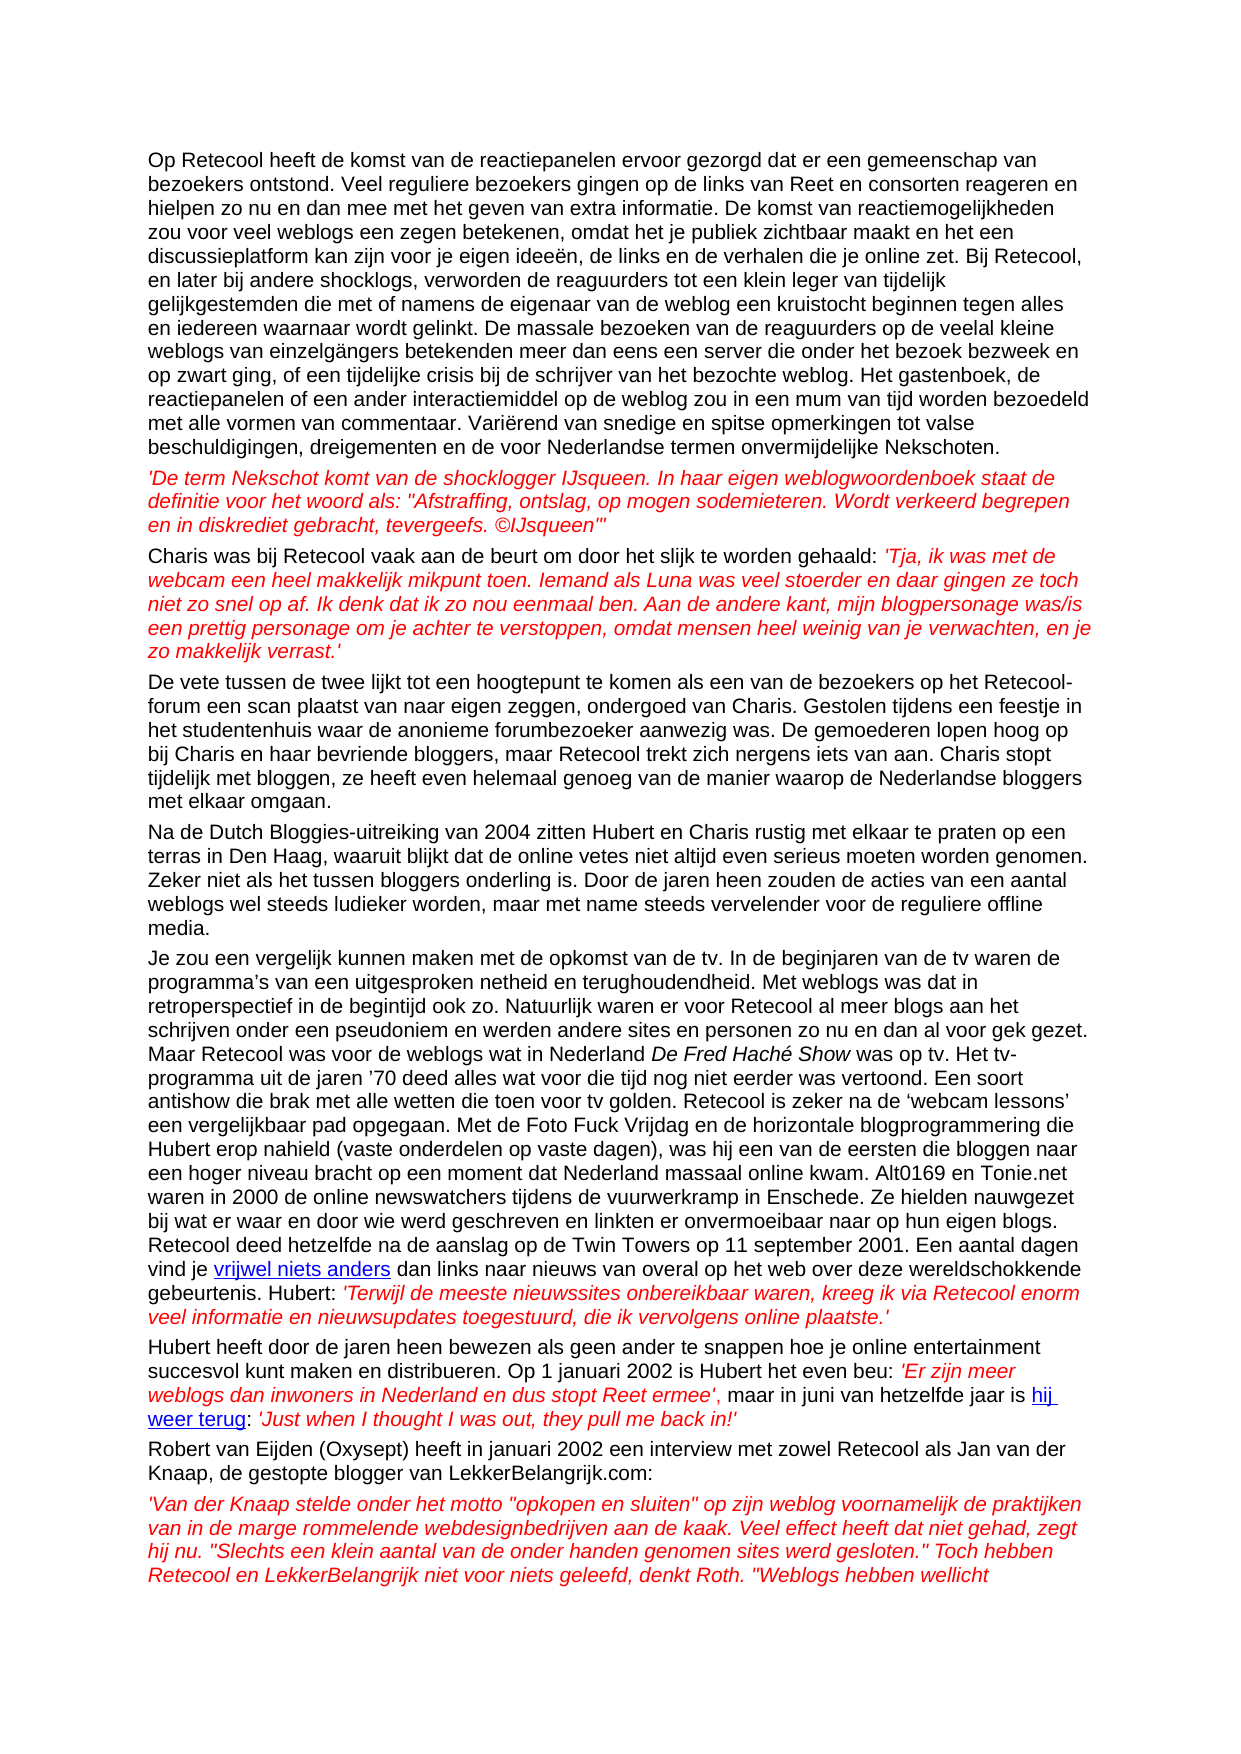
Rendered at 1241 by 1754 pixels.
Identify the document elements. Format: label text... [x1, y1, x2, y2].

text 'De term Nekschot komt van de shocklogger IJsqueen. In haar eigen weblogwoordenboek staat de definitie voor het woord als: "Afstraffing, ontslag, op mogen sodemieteren. Wordt verkeerd begrepen en in diskrediet gebracht, tevergeefs. ©IJsqueen"' [148, 465, 1093, 537]
text Robert van Eijden (Oxysept) heeft in januari 2002 een interview met zowel Retecool als Jan van der Knaap, de gestopte blogger van LekkerBelangrijk.com: [148, 1437, 1093, 1485]
text Charis was bij Retecool vaak aan de beurt om door het slijk te worden gehaald: 'Tja, ik was met de webcam een heel makkelijk mikpunt toen. Iemand als Luna was veel stoerder en daar gingen ze toch niet zo snel op af. Ik denk dat ik zo nou eenmaal ben. Aan de andere kant, mijn blogpersonage was/is een prettig personage om je achter te verstoppen, omdat mensen heel weinig van je verwachten, en je zo makkelijk verrast.' [148, 543, 1093, 663]
text Na de Dutch Bloggies-uitreiking van 2004 zitten Hubert en Charis rustig met elkaar te praten op een terras in Den Haag, waaruit blijkt dat de online vetes niet altijd even serieus moeten worden genomen. Zeker niet als het tussen bloggers onderling is. Door de jaren heen zouden de acties van een aantal weblogs wel steeds ludieker worden, maar met name steeds vervelender voor de reguliere offline media. [148, 819, 1093, 939]
text Je zou een vergelijk kunnen maken met de opkomst van de tv. In de beginjaren van de tv waren de programma’s van een uitgesproken netheid en terughoudendheid. Met weblogs was dat in retroperspectief in de begintijd ook zo. Natuurlijk waren er voor Retecool al meer blogs aan het schrijven onder een pseudoniem en werden andere sites en personen zo nu en dan al voor gek gezet. Maar Retecool was voor de weblogs wat in Nederland De Fred Haché Show was op tv. Het tv-programma uit de jaren ’70 deed alles wat voor die tijd nog niet eerder was vertoond. Een soort antishow die brak met alle wetten die toen voor tv golden. Retecool is zeker na de ‘webcam lessons’ een vergelijkbaar pad opgegaan. Met de Foto Fuck Vrijdag en de horizontale blogprogrammering die Hubert erop nahield (vaste onderdelen op vaste dagen), was hij een van de eersten die bloggen naar een hoger niveau bracht op een moment dat Nederland massaal online kwam. Alt0169 en Tonie.net waren in 2000 de online newswatchers tijdens de vuurwerkramp in Enschede. Ze hielden nauwgezet bij wat er waar en door wie werd geschreven en linkten er onvermoeibaar naar op hun eigen blogs. Retecool deed hetzelfde na de aanslag op de Twin Towers op 11 september 2001. Een aantal dagen vind je vrijwel niets anders dan links naar nieuws van overal op het web over deze wereldschokkende gebeurtenis. Hubert: 'Terwijl de meeste nieuwssites onbereikbaar waren, kreeg ik via Retecool enorm veel informatie en nieuwsupdates toegestuurd, die ik vervolgens online plaatste.' [148, 946, 1093, 1329]
text Op Retecool heeft de komst van de reactiepanelen ervoor gezorgd dat er een gemeenschap van bezoekers ontstond. Veel reguliere bezoekers gingen op de links van Reet en consorten reageren en hielpen zo nu en dan mee met het geven van extra informatie. De komst van reactiemogelijkheden zou voor veel weblogs een zegen betekenen, omdat het je publiek zichtbaar maakt en het een discussieplatform kan zijn voor je eigen ideeën, de links en de verhalen die je online zet. Bij Retecool, en later bij andere shocklogs, verworden de reaguurders tot een klein leger van tijdelijk gelijkgestemden die met of namens de eigenaar van de weblog een kruistocht beginnen tegen alles en iedereen waarnaar wordt gelinkt. De massale bezoeken van de reaguurders op de veelal kleine weblogs van einzelgängers betekenden meer dan eens een server die onder het bezoek bezweek en op zwart ging, of een tijdelijke crisis bij de schrijver van het bezochte weblog. Het gastenboek, de reactiepanelen of een ander interactiemiddel op de weblog zou in een mum van tijd worden bezoedeld met alle vormen van commentaar. Variërend van snedige en spitse opmerkingen tot valse beschuldigingen, dreigementen en de voor Nederlandse termen onvermijdelijke Nekschoten. [148, 148, 1093, 459]
text De vete tussen de twee lijkt tot een hoogtepunt te komen als een van de bezoekers op het Retecool-forum een scan plaatst van naar eigen zeggen, ondergoed van Charis. Gestolen tijdens een feestje in het studentenhuis waar de anonieme forumbezoeker aanwezig was. De gemoederen lopen hoog op bij Charis en haar bevriende bloggers, maar Retecool trekt zich nergens iets van aan. Charis stopt tijdelijk met bloggen, ze heeft even helemaal genoeg van de manier waarop de Nederlandse bloggers met elkaar omgaan. [148, 669, 1093, 813]
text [148, 1491, 1093, 1587]
text Hubert heeft door de jaren heen bewezen als geen ander te snappen hoe je online entertainment succesvol kunt maken en distribueren. Op 1 januari 2002 is Hubert het even beu: 'Er zijn meer weblogs dan inwoners in Nederland en dus stopt Reet ermee', maar in juni van hetzelfde jaar is hij weer terug: 'Just when I thought I was out, they pull me back in!' [148, 1335, 1093, 1431]
